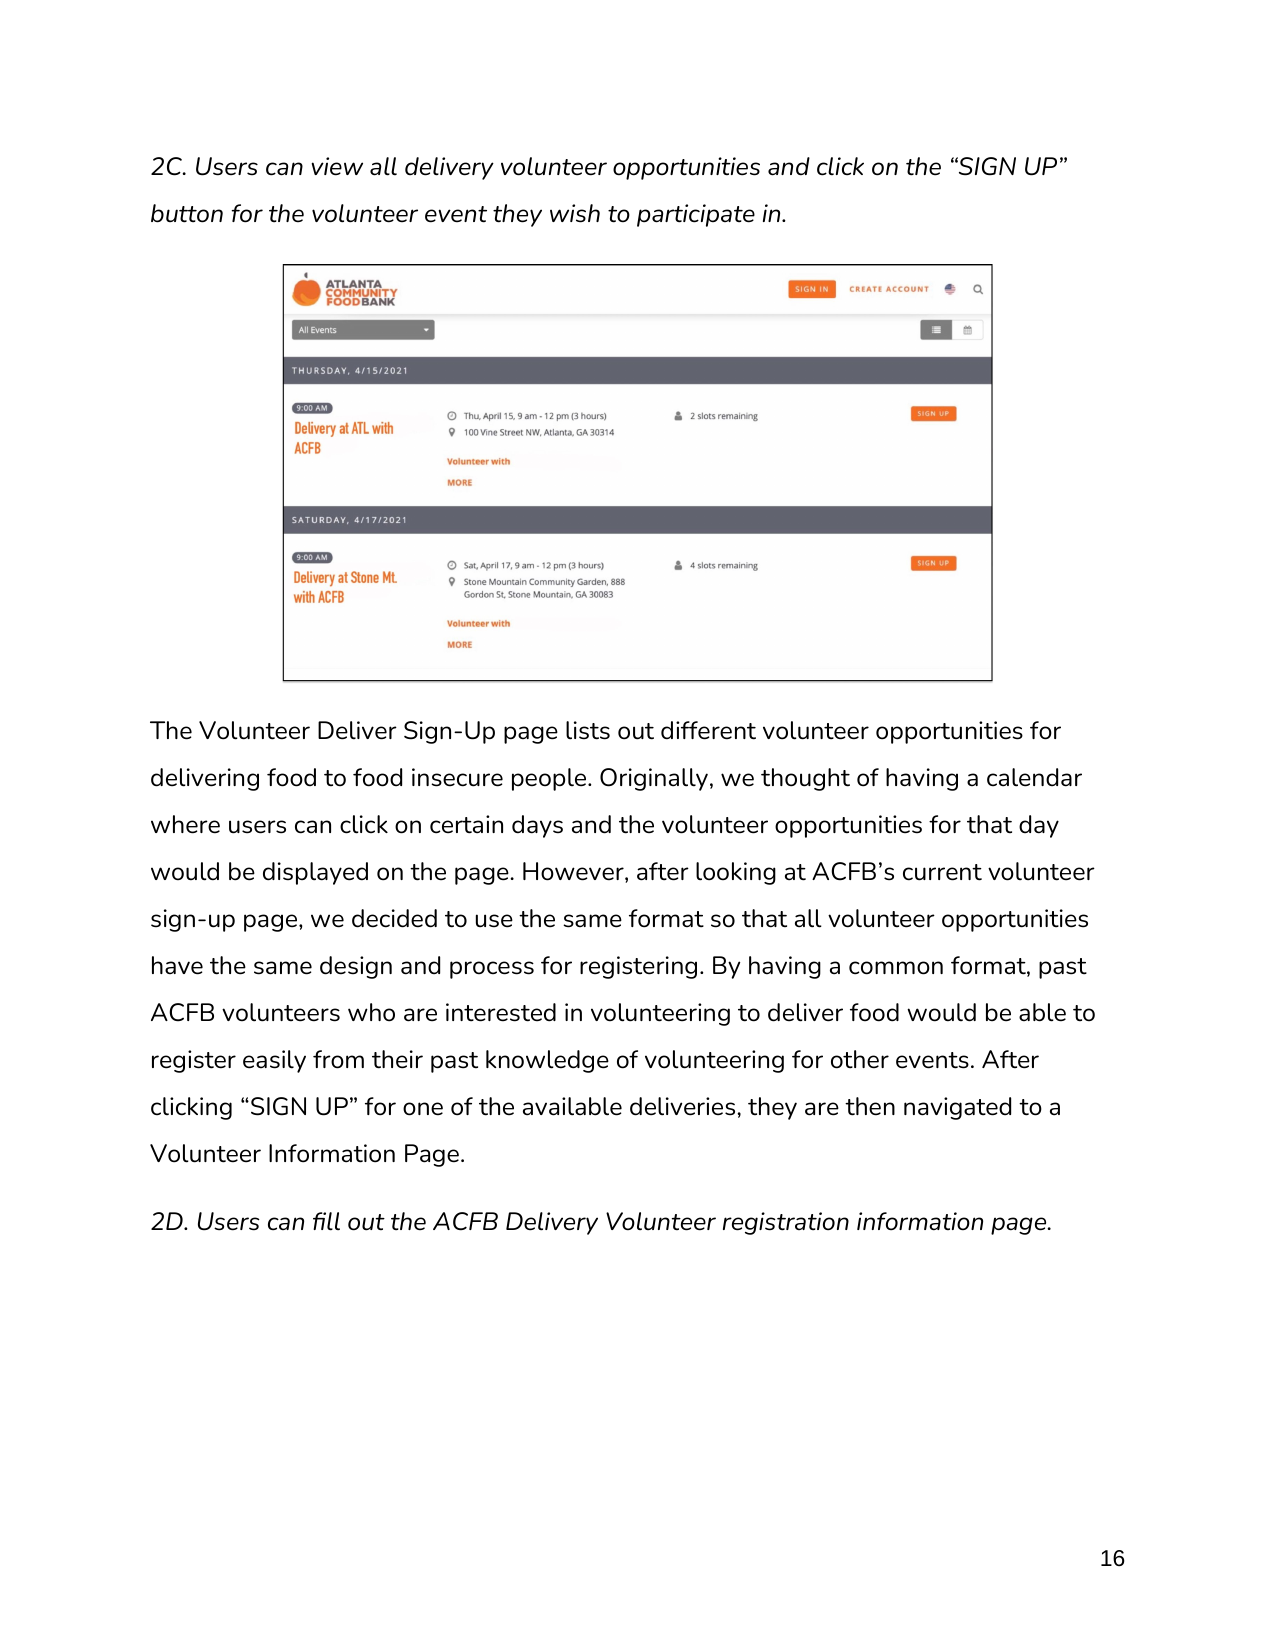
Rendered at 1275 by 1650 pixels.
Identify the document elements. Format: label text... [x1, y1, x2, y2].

picture [281, 264, 994, 684]
text 2D. Users can fill out the ACFB Delivery Volunteer registration information page. [150, 1205, 1125, 1239]
text 2C. Users can view all delivery volunteer opportunities and click on the “SIGN UP” button for the volunteer event they wish to participate in. [150, 150, 1125, 231]
text The Volunteer Deliver Sign-Up page lists out different volunteer opportunities for delivering food to food insecure people. Originally, we thought of having a calendar where users can click on certain days and the volunteer opportunities for that day would be displayed on the page. However, after looking at ACFB’s current volunteer sign-up page, we decided to use the same format so that all volunteer opportunities have the same design and process for registering. By having a common format, past ACFB volunteers who are interested in volunteering to deliver food would be able to register easily from their past knowledge of volunteering for other events. After clicking “SIGN UP” for one of the available deliveries, they are then navigated to a Volunteer Information Page. [150, 714, 1125, 1171]
